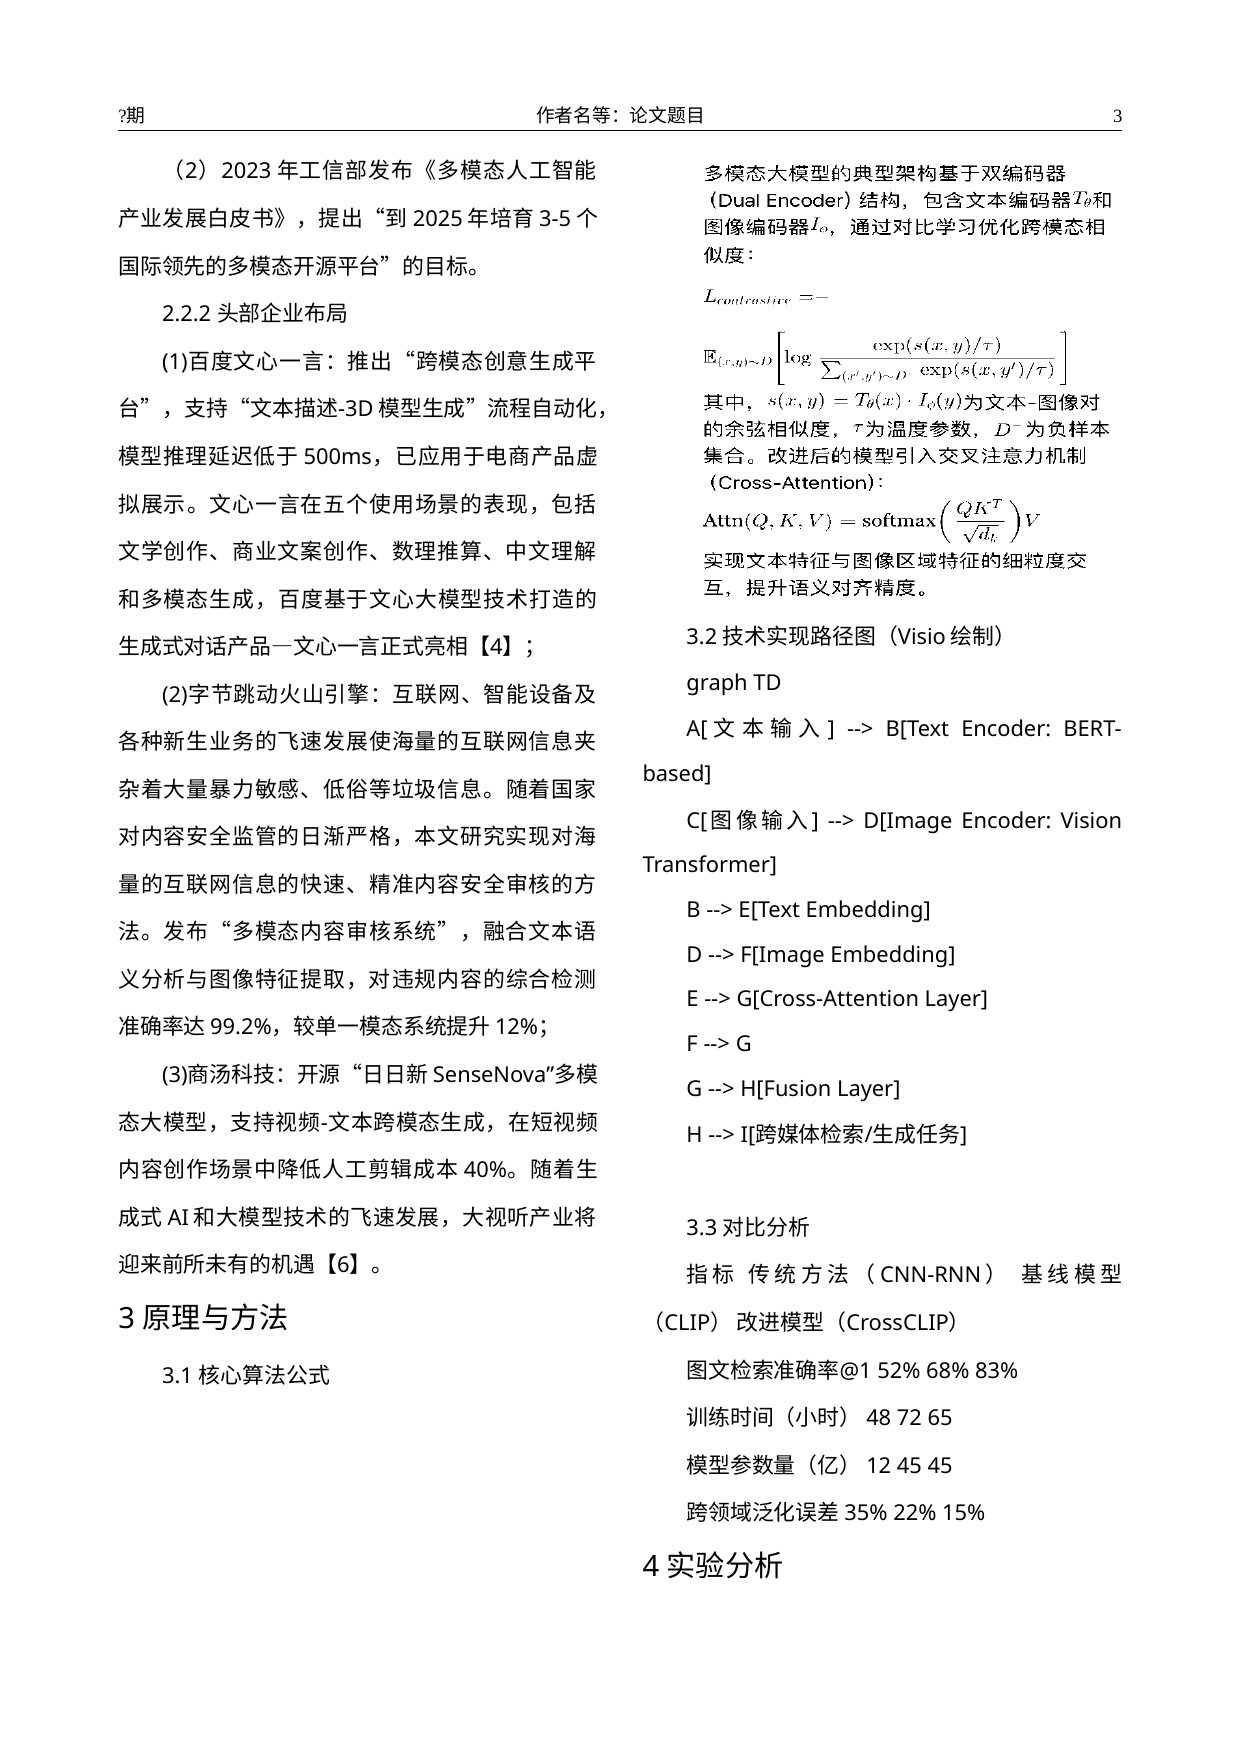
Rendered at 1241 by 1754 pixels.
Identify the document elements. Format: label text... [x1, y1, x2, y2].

text 跨领域泛化误差 35% 22% 15% [642, 1495, 1122, 1527]
text （2）2023年工信部发布《多模态人工智能产业发展白皮书》，提出“到2025年培育3-5个国际领先的多模态开源平台”的目标。 [118, 153, 598, 280]
text E --> G[Cross-Attention Layer] [642, 983, 1122, 1013]
text (2)字节跳动火山引擎：互联网、智能设备及各种新生业务的飞速发展使海量的互联网信息夹杂着大量暴力敏感、低俗等垃圾信息。随着国家对内容安全监管的日渐严格，本文研究实现对海量的互联网信息的快速、精准内容安全审核的方法。发布“多模态内容审核系统”，融合文本语义分析与图像特征提取，对违规内容的综合检测准确率达99.2%，较单一模态系统提升12%； [118, 677, 598, 1041]
text 指标 传统方法（CNN-RNN） 基线模型（CLIP） 改进模型（CrossCLIP） [642, 1257, 1122, 1337]
text A[文本输入] --> B[Text Encoder: BERT-based] [642, 711, 1122, 788]
text 3.1 核心算法公式 [118, 1358, 598, 1390]
text G --> H[Fusion Layer] [642, 1073, 1122, 1103]
text 图文检索准确率@1 52% 68% 83% [642, 1353, 1122, 1384]
text B --> E[Text Embedding] [642, 894, 1122, 924]
text (3)商汤科技：开源“日日新SenseNova”多模态大模型，支持视频-文本跨模态生成，在短视频内容创作场景中降低人工剪辑成本40%。随着生成式AI和大模型技术的飞速发展，大视听产业将迎来前所未有的机遇【6】。 [118, 1057, 598, 1279]
text 模型参数量（亿） 12 45 45 [642, 1448, 1122, 1479]
text 3 原理与方法 [118, 1295, 598, 1337]
text C[图像输入] --> D[Image Encoder: Vision Transformer] [642, 803, 1122, 879]
text D --> F[Image Embedding] [642, 939, 1122, 968]
text H --> I[跨媒体检索/生成任务] [642, 1117, 1122, 1149]
text 4 实验分析 [642, 1543, 1122, 1585]
text 3.3 对比分析 [642, 1210, 1122, 1242]
text 3.2 技术实现路径图（Visio绘制） [642, 619, 1122, 651]
text graph TD [642, 667, 1122, 696]
text 训练时间（小时） 48 72 65 [642, 1400, 1122, 1432]
text 2.2.2 头部企业布局 [118, 296, 598, 328]
text (1)百度文心一言：推出“跨模态创意生成平台”，支持“文本描述-3D模型生成”流程自动化，模型推理延迟低于500ms，已应用于电商产品虚拟展示。文心一言在五个使用场景的表现，包括文学创作、商业文案创作、数理推算、中文理解和多模态生成，百度基于文心大模型技术打造的生成式对话产品—文心一言正式亮相【4】； [118, 344, 598, 661]
text F --> G [642, 1028, 1122, 1058]
